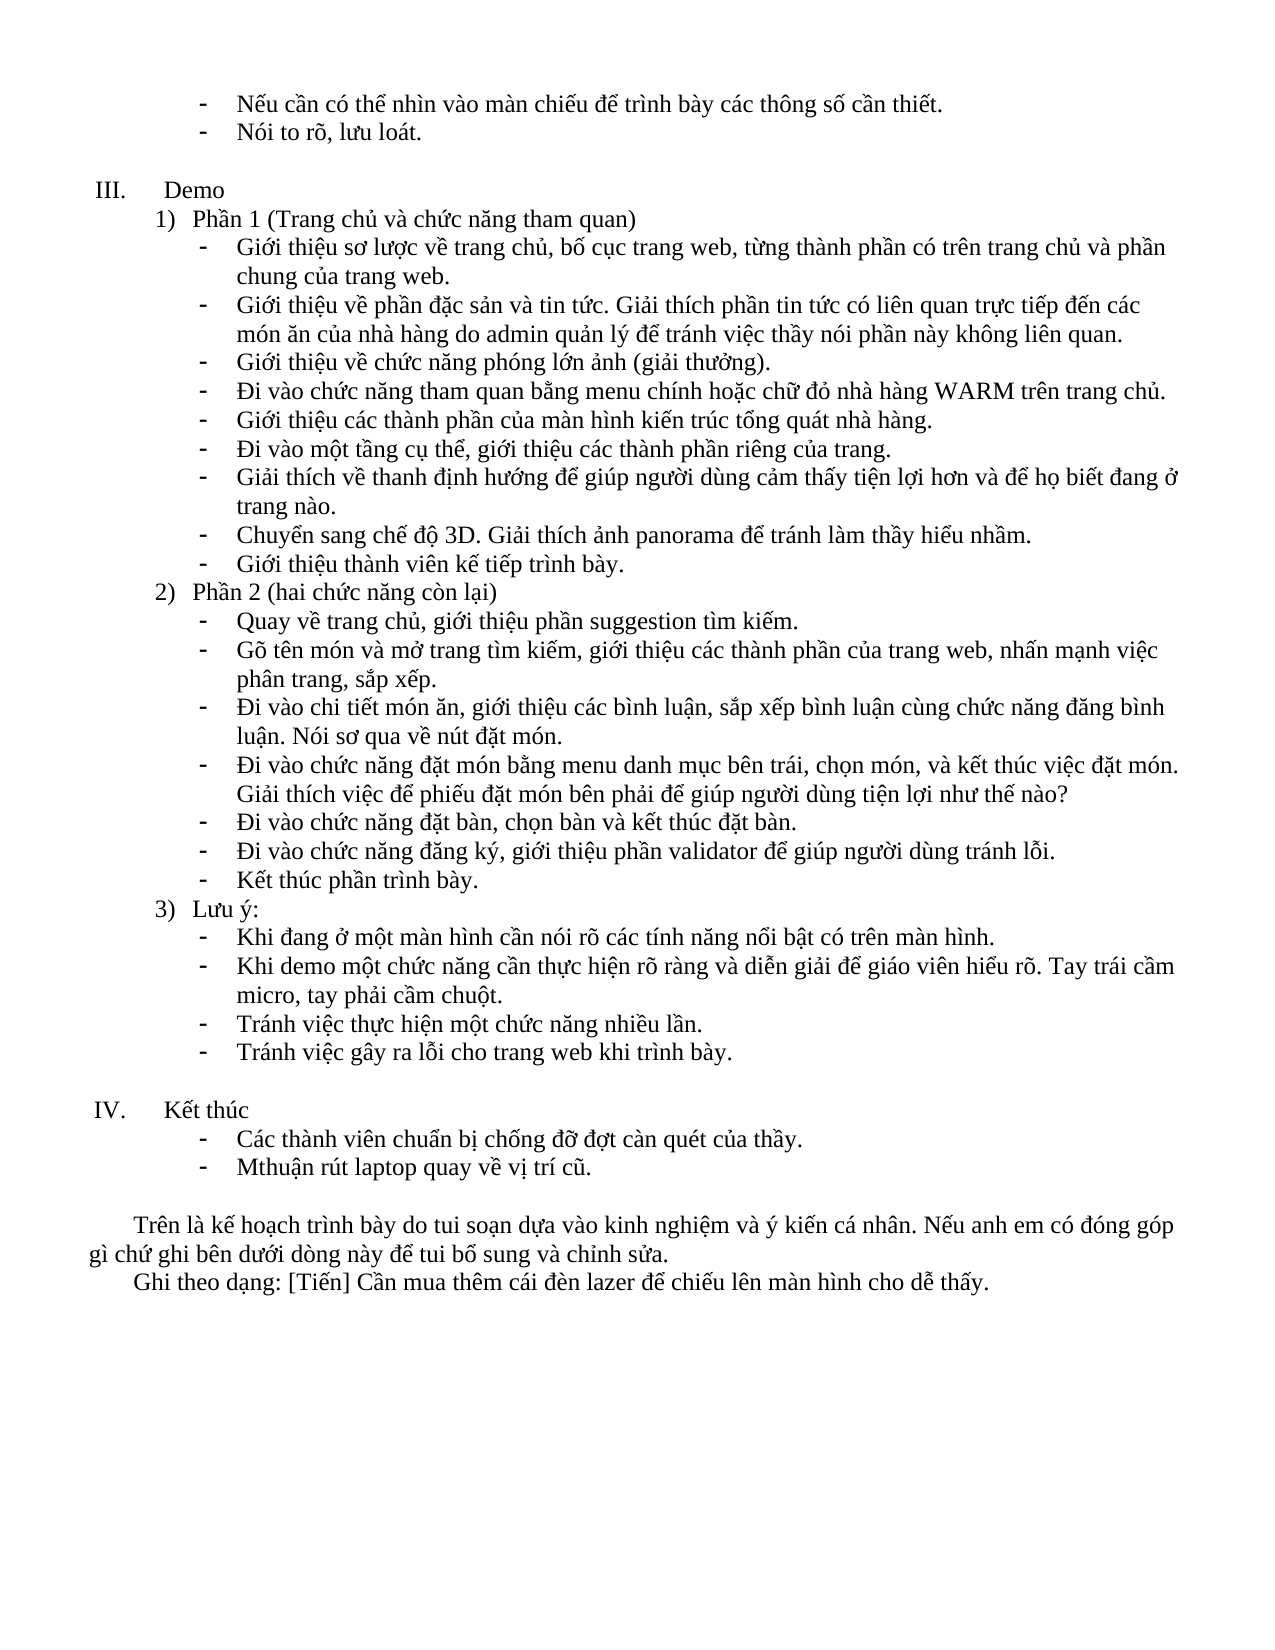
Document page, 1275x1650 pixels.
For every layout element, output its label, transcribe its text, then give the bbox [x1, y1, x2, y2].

text Trên là kế hoạch trình bày do tui soạn dựa vào kinh nghiệm và ý kiến cá nhân. Nếu anh em có đóng góp gì chứ ghi bên dưới dòng này để tui bổ sung và chỉnh sửa. [89, 1210, 1186, 1267]
list Tránh việc gây ra lỗi cho trang web khi trình bày. [199, 1037, 1186, 1066]
list Giới thiệu các thành phần của màn hình kiến trúc tổng quát nhà hàng. [199, 405, 1186, 434]
list Các thành viên chuẩn bị chống đỡ đợt càn quét của thầy. [199, 1124, 1186, 1152]
list Giới thiệu sơ lược về trang chủ, bố cục trang web, từng thành phần có trên trang chủ và phần chung của trang web. [199, 232, 1186, 290]
list Khi đang ở một màn hình cần nói rõ các tính năng nổi bật có trên màn hình. [199, 922, 1186, 951]
list Kết thúc phần trình bày. [199, 865, 1186, 894]
list Đi vào chi tiết món ăn, giới thiệu các bình luận, sắp xếp bình luận cùng chức năng đăng bình luận. Nói sơ qua về nút đặt món. [199, 692, 1186, 750]
list Phần 2 (hai chức năng còn lại) [154, 577, 1186, 606]
list Đi vào chức năng đặt bàn, chọn bàn và kết thúc đặt bàn. [199, 807, 1186, 836]
list Giới thiệu thành viên kế tiếp trình bày. [199, 549, 1186, 577]
list Lưu ý: [154, 894, 1186, 922]
list Giải thích về thanh định hướng để giúp người dùng cảm thấy tiện lợi hơn và để họ biết đang ở trang nào. [199, 462, 1186, 520]
list Nếu cần có thể nhìn vào màn chiếu để trình bày các thông số cần thiết. [199, 89, 1186, 117]
list Phần 1 (Trang chủ và chức năng tham quan) [154, 204, 1186, 232]
list Chuyển sang chế độ 3D. Giải thích ảnh panorama để tránh làm thầy hiểu nhầm. [199, 520, 1186, 549]
list Giới thiệu về chức năng phóng lớn ảnh (giải thưởng). [199, 347, 1186, 376]
list Tránh việc thực hiện một chức năng nhiều lần. [199, 1009, 1186, 1037]
list Đi vào chức năng đặt món bằng menu danh mục bên trái, chọn món, và kết thúc việc đặt món. Giải thích việc để phiếu đặt món bên phải để giúp người dùng tiện lợi như thế nào? [199, 750, 1186, 807]
list Demo [126, 175, 1186, 204]
list Nói to rõ, lưu loát. [199, 117, 1186, 146]
list Khi demo một chức năng cần thực hiện rõ ràng và diễn giải để giáo viên hiểu rõ. Tay trái cầm micro, tay phải cầm chuột. [199, 951, 1186, 1009]
list Giới thiệu về phần đặc sản và tin tức. Giải thích phần tin tức có liên quan trực tiếp đến các món ăn của nhà hàng do admin quản lý để tránh việc thầy nói phần này không liên quan. [199, 290, 1186, 347]
list Gõ tên món và mở trang tìm kiếm, giới thiệu các thành phần của trang web, nhấn mạnh việc phân trang, sắp xếp. [199, 635, 1186, 692]
list Kết thúc [126, 1095, 1186, 1124]
list Đi vào chức năng đăng ký, giới thiệu phần validator để giúp người dùng tránh lỗi. [199, 836, 1186, 865]
list Quay về trang chủ, giới thiệu phần suggestion tìm kiếm. [199, 606, 1186, 635]
text Ghi theo dạng: [Tiến] Cần mua thêm cái đèn lazer để chiếu lên màn hình cho dễ thấy. [89, 1267, 1186, 1296]
list Đi vào chức năng tham quan bằng menu chính hoặc chữ đỏ nhà hàng WARM trên trang chủ. [199, 376, 1186, 405]
list Đi vào một tầng cụ thể, giới thiệu các thành phần riêng của trang. [199, 434, 1186, 462]
list Mthuận rút laptop quay về vị trí cũ. [199, 1152, 1186, 1181]
